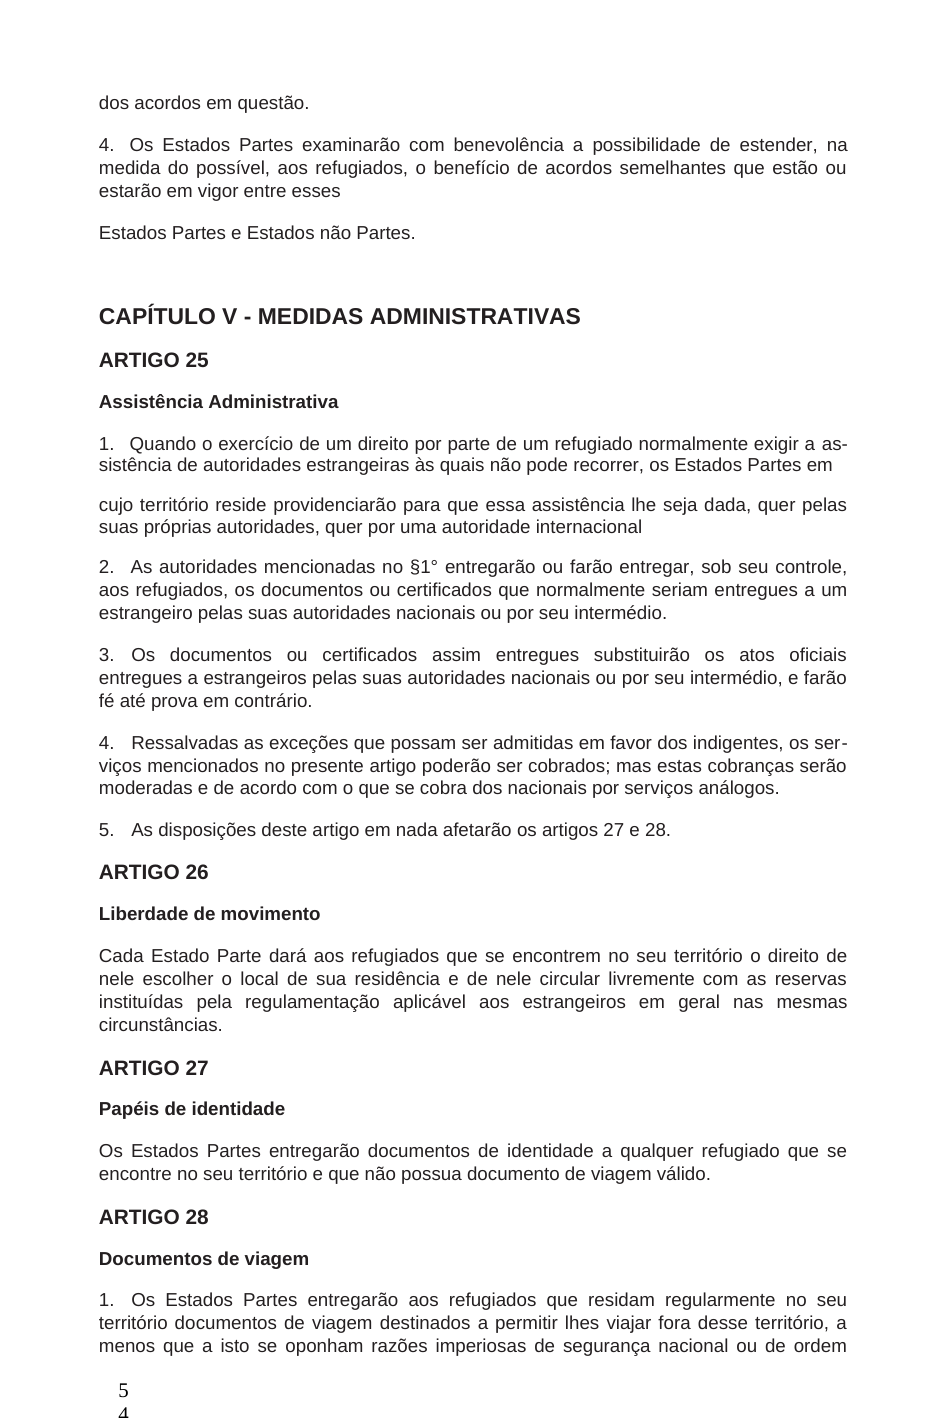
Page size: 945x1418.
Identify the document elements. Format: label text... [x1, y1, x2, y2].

list Ressalvadas as exceções que possam ser admitidas em favor dos indigentes, os serviços mencionados no presente artigo poderão ser cobrados; mas estas cobranças serão moderadas e de acordo com o que se cobra dos nacionais por serviços análogos. [99, 732, 848, 798]
text CAPÍTULO V - MEDIDAS ADMINISTRATIVAS [99, 303, 848, 329]
text cujo território reside providenciarão para que essa assistência lhe seja dada, quer pelas suas próprias autoridades, quer por uma autoridade internacional [99, 494, 848, 537]
text Cada Estado Parte dará aos refugiados que se encontrem no seu território o direito de nele escolher o local de sua residência e de nele circular livremente com as reservas instituídas pela regulamentação aplicável aos estrangeiros em geral nas mesmas circunstâncias. [99, 944, 848, 1035]
text Liberdade de movimento [99, 903, 848, 924]
list Os Estados Partes examinarão com benevolência a possibilidade de estender, na medida do possível, aos refugiados, o benefício de acordos semelhantes que estão ou estarão em vigor entre esses [99, 134, 848, 201]
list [99, 92, 848, 113]
text ARTIGO 26 [99, 860, 848, 884]
text ARTIGO 27 [99, 1055, 848, 1079]
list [99, 1289, 848, 1356]
list As autoridades mencionadas no §1° entregarão ou farão entregar, sob seu controle, aos refugiados, os documentos ou certificados que normalmente seriam entregues a um estrangeiro pelas suas autoridades nacionais ou por seu intermédio. [99, 556, 848, 624]
text Estados Partes e Estados não Partes. [99, 221, 848, 243]
text Assistência Administrativa [99, 391, 848, 412]
list As disposições deste artigo em nada afetarão os artigos 27 e 28. [99, 818, 848, 840]
text Papéis de identidade [99, 1098, 848, 1120]
text Os Estados Partes entregarão documentos de identidade a qualquer refugiado que se encontre no seu território e que não possua documento de viagem válido. [99, 1140, 848, 1184]
list Quando o exercício de um direito por parte de um refugiado normalmente exigir a assistência de autoridades estrangeiras às quais não pode recorrer, os Estados Partes em [99, 432, 848, 476]
list Os documentos ou certificados assim entregues substituirão os atos oficiais entregues a estrangeiros pelas suas autoridades nacionais ou por seu intermédio, e farão fé até prova em contrário. [99, 644, 848, 712]
text Documentos de viagem [99, 1247, 848, 1269]
text ARTIGO 28 [99, 1205, 848, 1229]
text ARTIGO 25 [99, 348, 848, 372]
